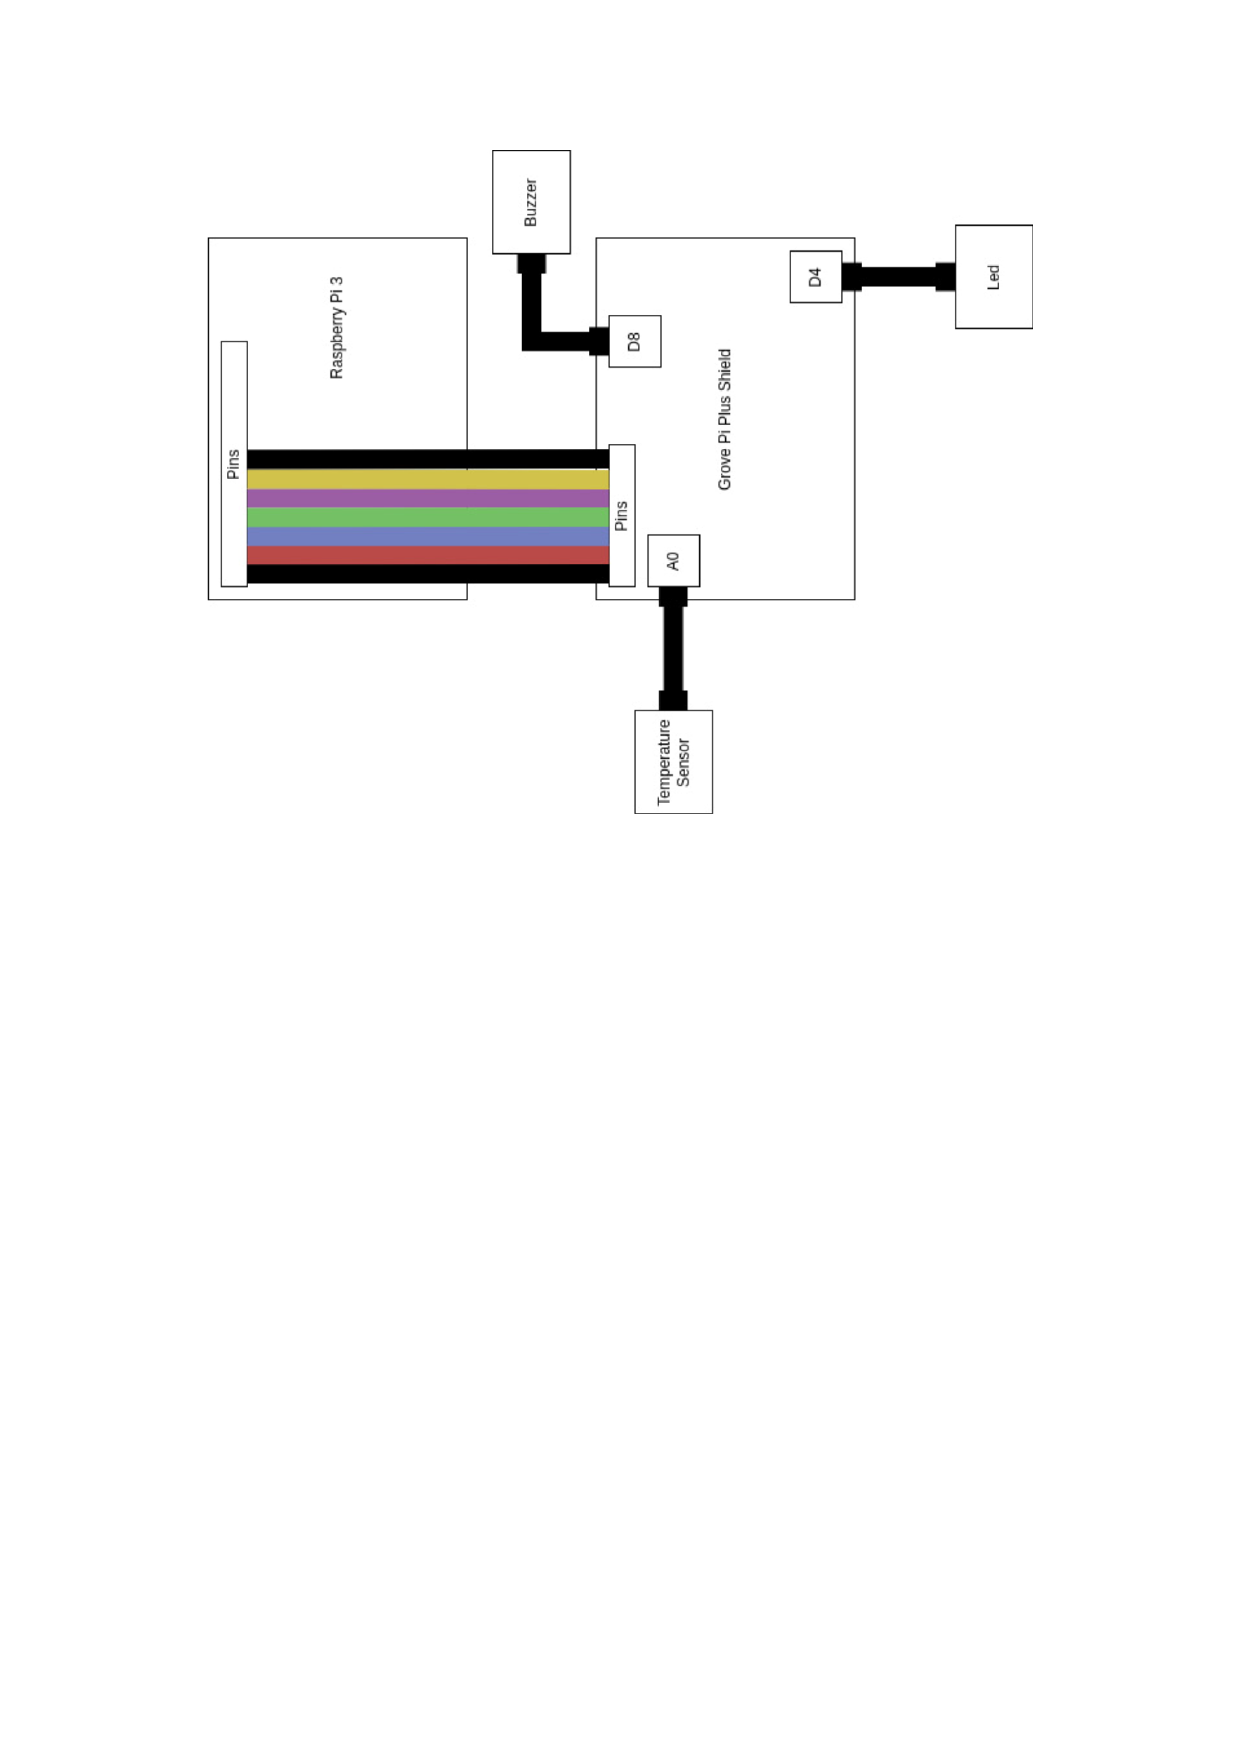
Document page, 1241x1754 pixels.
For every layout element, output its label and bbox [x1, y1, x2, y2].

picture [208, 150, 1033, 813]
